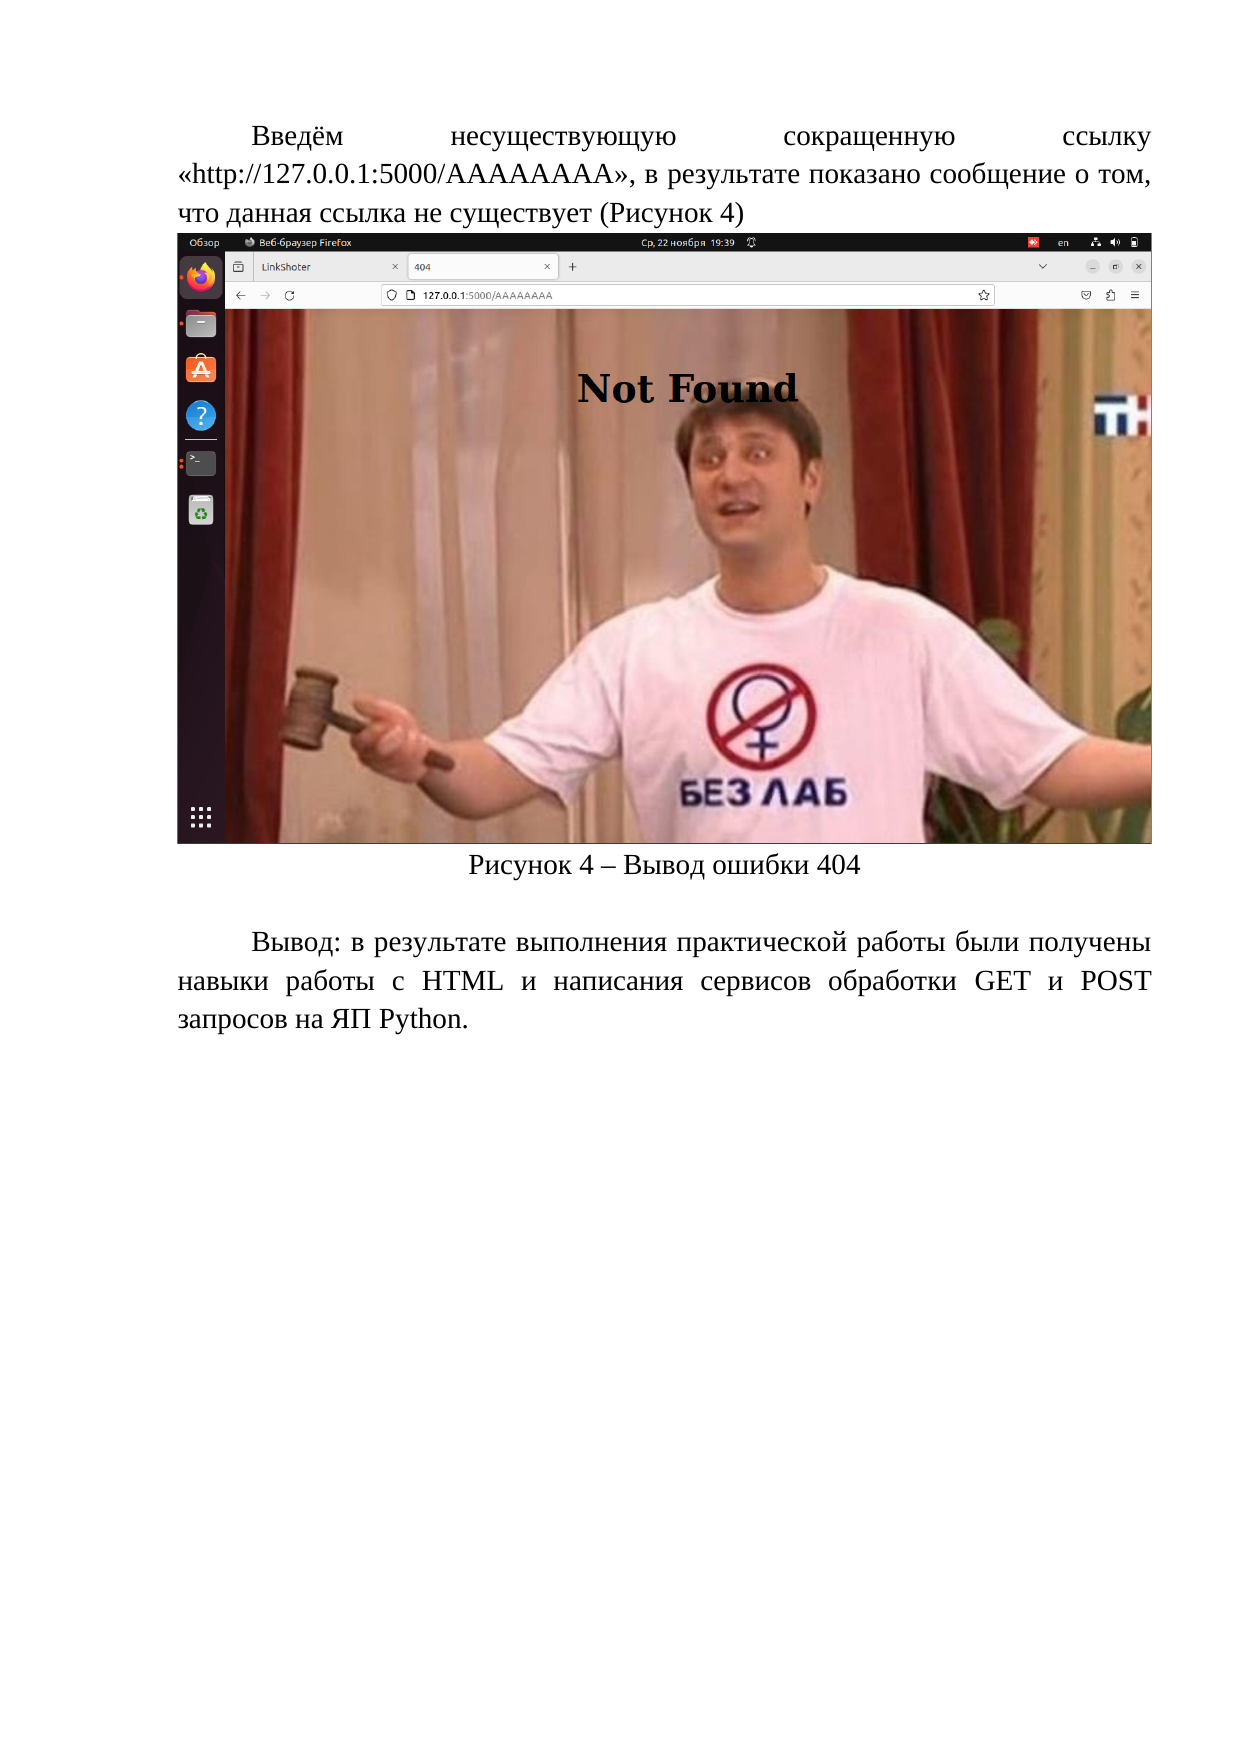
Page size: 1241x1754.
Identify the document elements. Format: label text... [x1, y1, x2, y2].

text Рисунок 4 – Вывод ошибки 404 [177, 847, 1152, 881]
text Введём несуществующую сокращенную ссылку «http://127.0.0.1:5000/AAAAAAAA», в результате показано сообщение о том, что данная ссылка не существует (Рисунок 4) [177, 118, 1152, 229]
picture [177, 233, 1152, 844]
text Вывод: в результате выполнения практической работы были получены навыки работы с HTML и написания сервисов обработки GET и POST запросов на ЯП Python. [177, 924, 1152, 1035]
